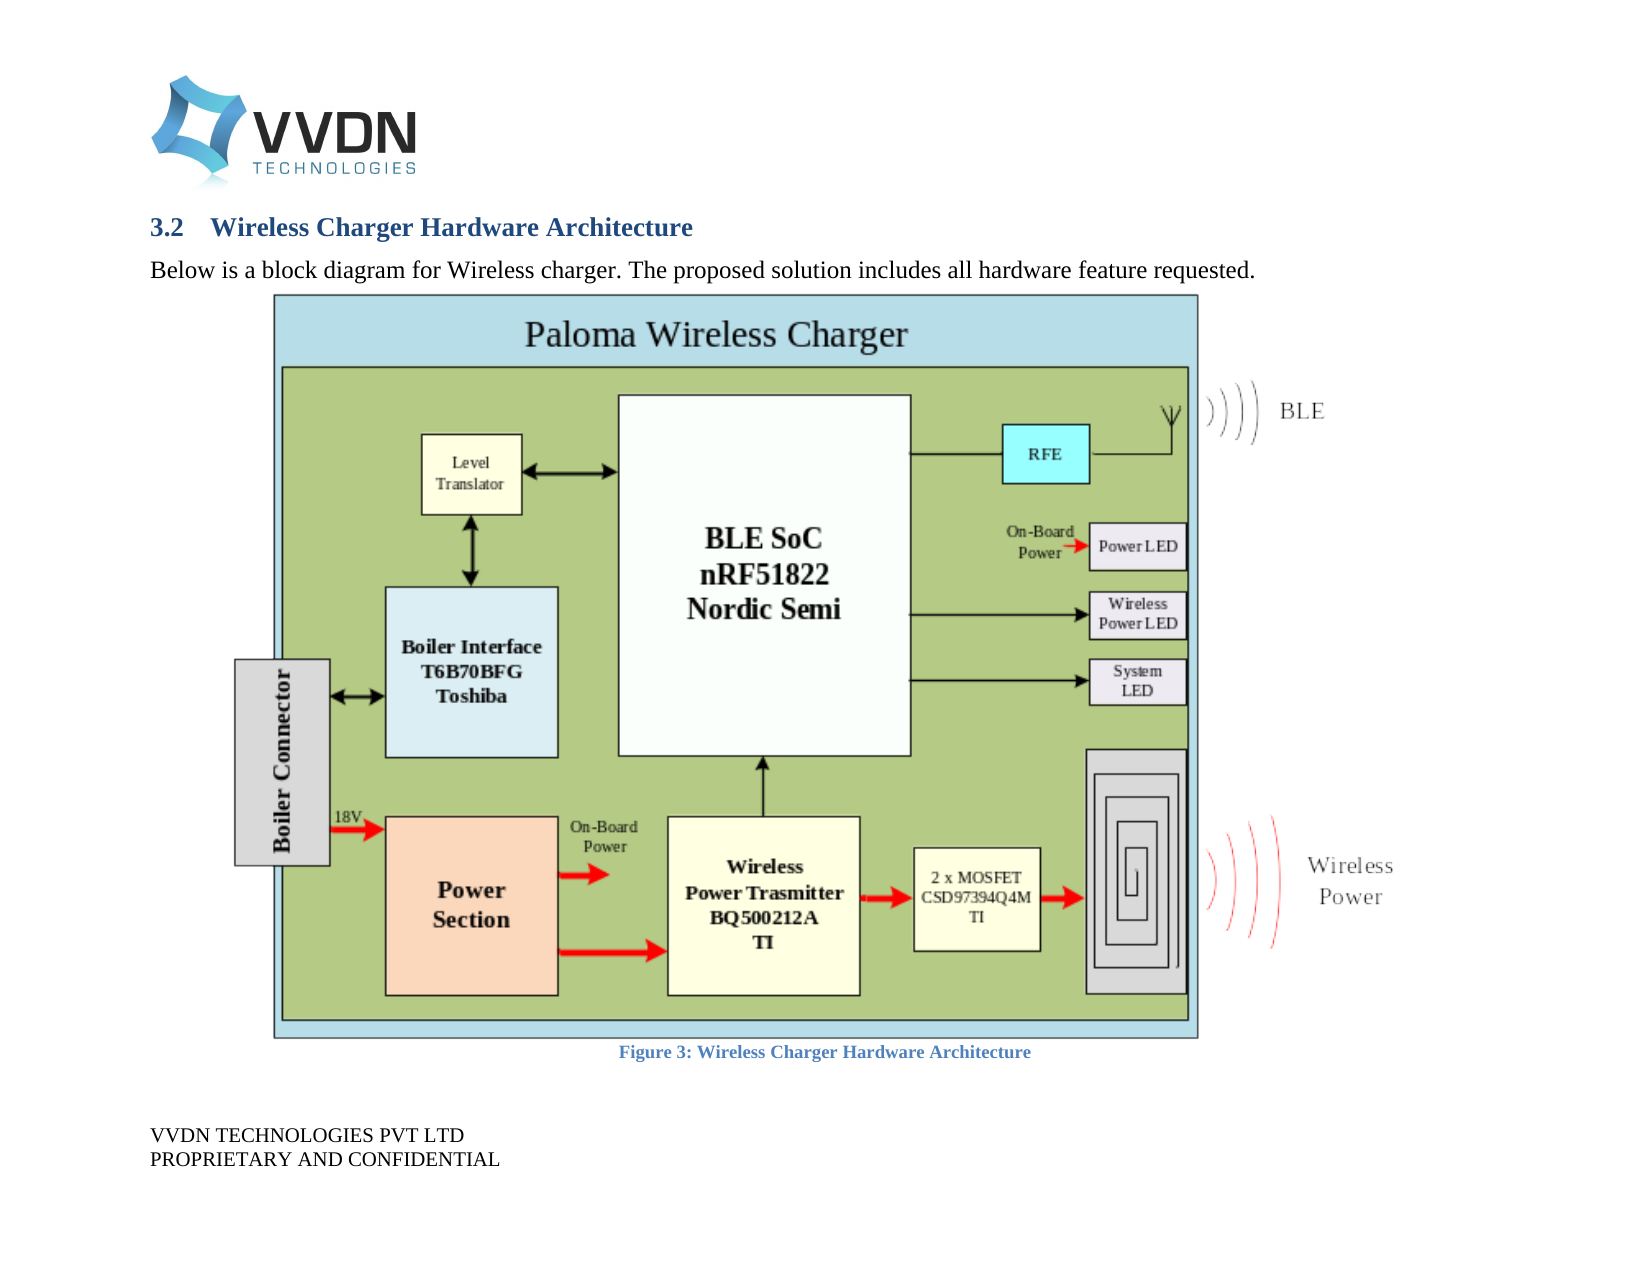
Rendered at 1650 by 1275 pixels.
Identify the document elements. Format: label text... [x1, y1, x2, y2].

text Figure 3: Wireless Charger Hardware Architecture [150, 1041, 1500, 1062]
picture [150, 75, 419, 191]
subtitle Wireless Charger Hardware Architecture [150, 211, 1500, 243]
text Below is a block diagram for Wireless charger. The proposed solution includes all hardware feature requested. [150, 255, 1500, 284]
